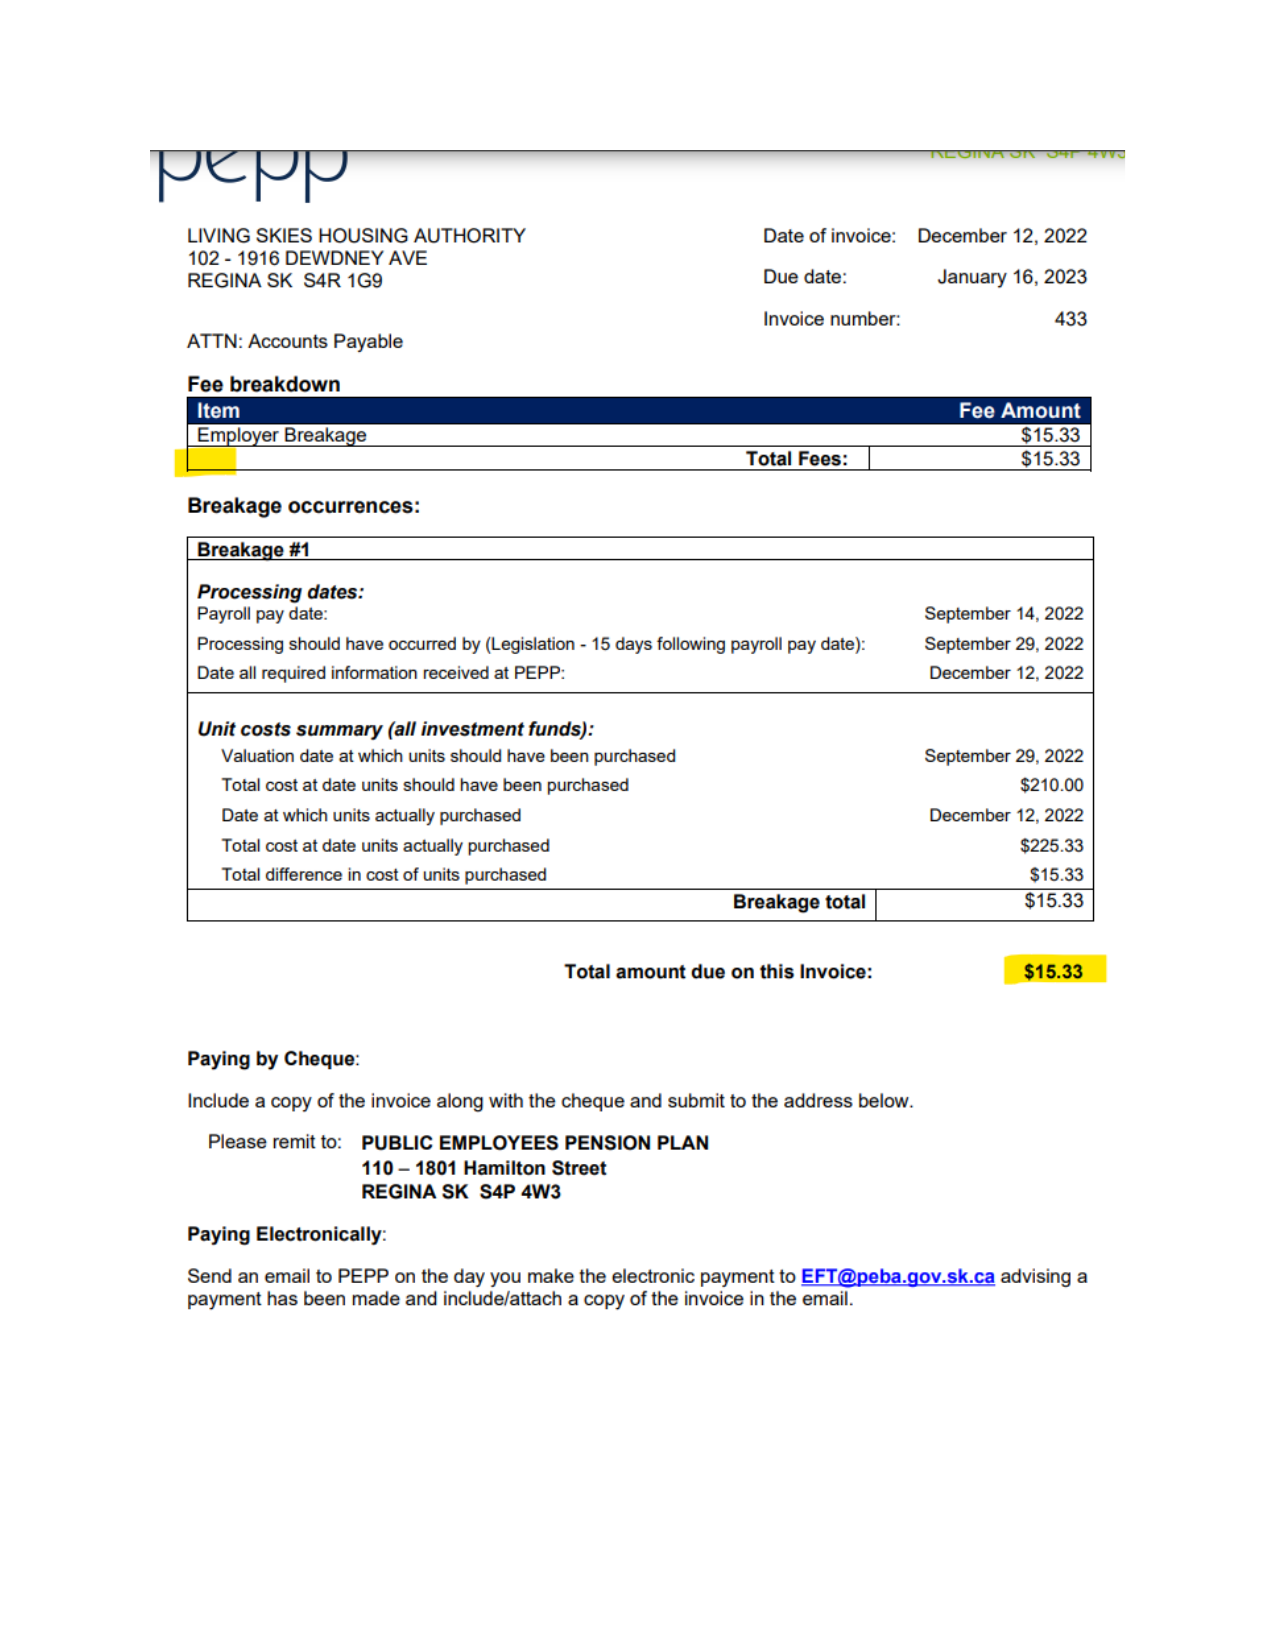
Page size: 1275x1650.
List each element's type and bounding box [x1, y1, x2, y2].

picture [150, 150, 1125, 1312]
